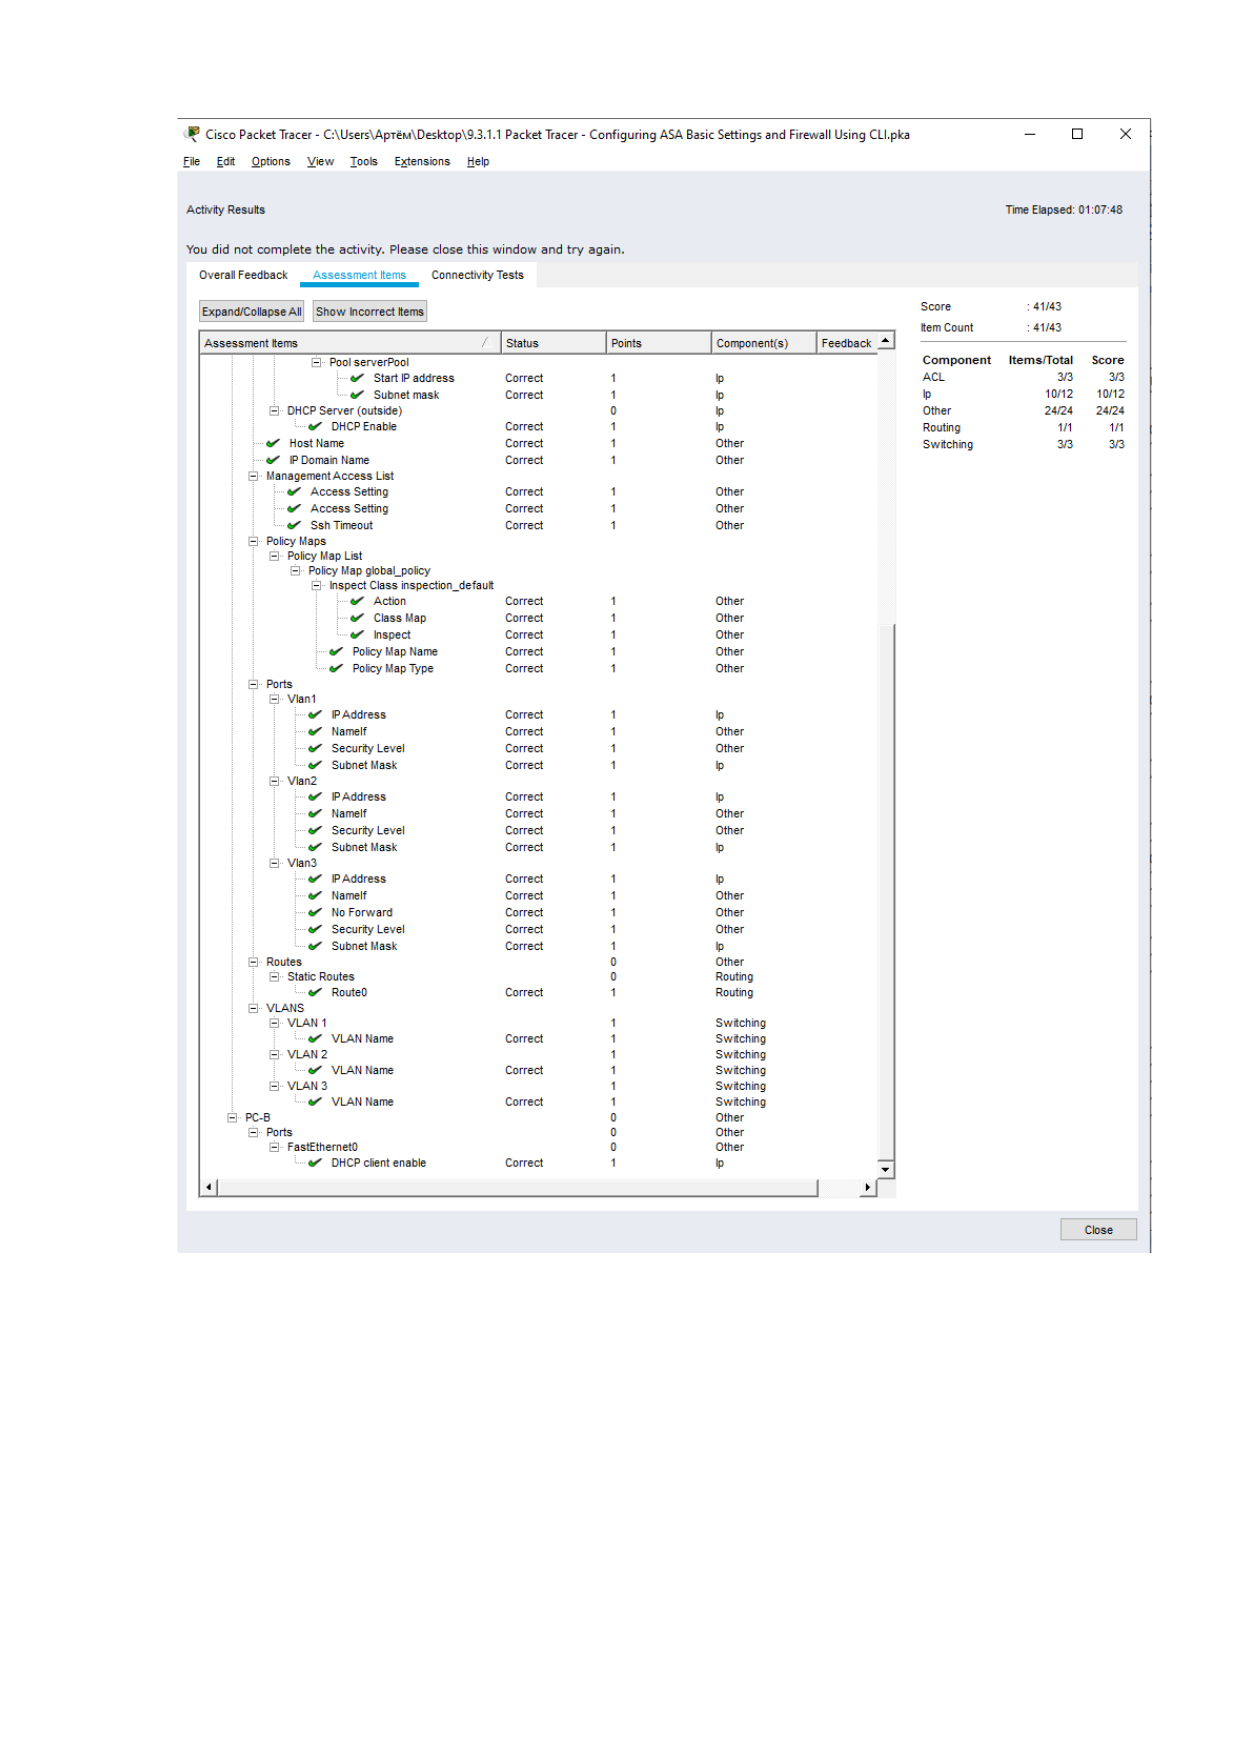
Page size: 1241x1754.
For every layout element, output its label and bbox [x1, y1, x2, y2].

picture [177, 118, 1152, 1253]
